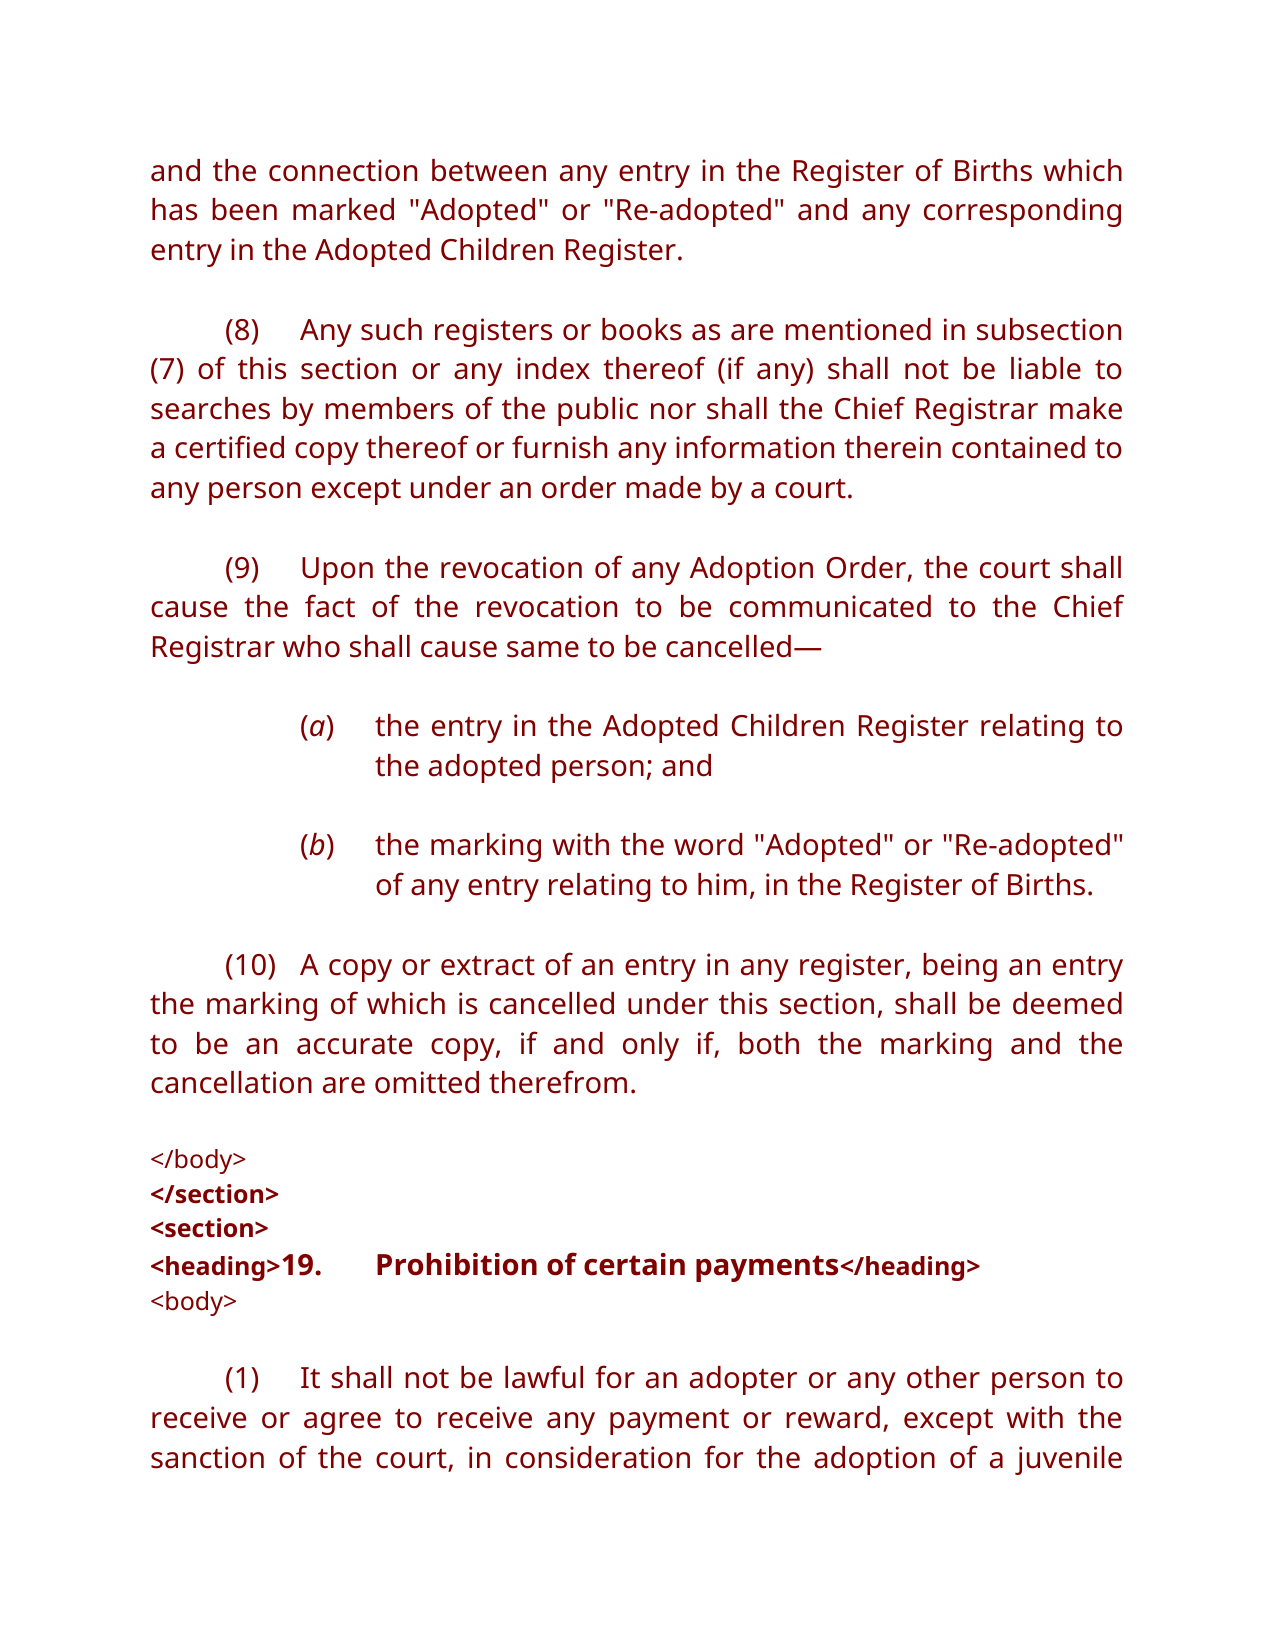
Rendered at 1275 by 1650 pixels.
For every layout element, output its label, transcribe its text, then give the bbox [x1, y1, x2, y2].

text <section> [150, 1210, 1125, 1244]
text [150, 1358, 1125, 1477]
text (9) Upon the revocation of any Adoption Order, the court shall cause the fact of the revocation to be communicated to the Chief Registrar who shall cause same to be cancelled— [150, 547, 1125, 666]
text <heading>19. Prohibition of certain payments</heading> [150, 1244, 1125, 1284]
text (10) A copy or extract of an entry in any register, being an entry the marking of which is cancelled under this section, shall be deemed to be an accurate copy, if and only if, both the marking and the cancellation are omitted therefrom. [150, 944, 1125, 1102]
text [150, 150, 1125, 269]
text </body> [150, 1142, 1125, 1176]
text (b) the marking with the word "Adopted" or "Re-adopted" of any entry relating to him, in the Register of Births. [300, 825, 1125, 904]
text (8) Any such registers or books as are mentioned in subsection (7) of this section or any index thereof (if any) shall not be liable to searches by members of the public nor shall the Chief Registrar make a certified copy thereof or furnish any information therein contained to any person except under an order made by a court. [150, 309, 1125, 507]
text <body> [150, 1284, 1125, 1318]
text </section> [150, 1176, 1125, 1210]
text (a) the entry in the Adopted Children Register relating to the adopted person; and [300, 706, 1125, 785]
